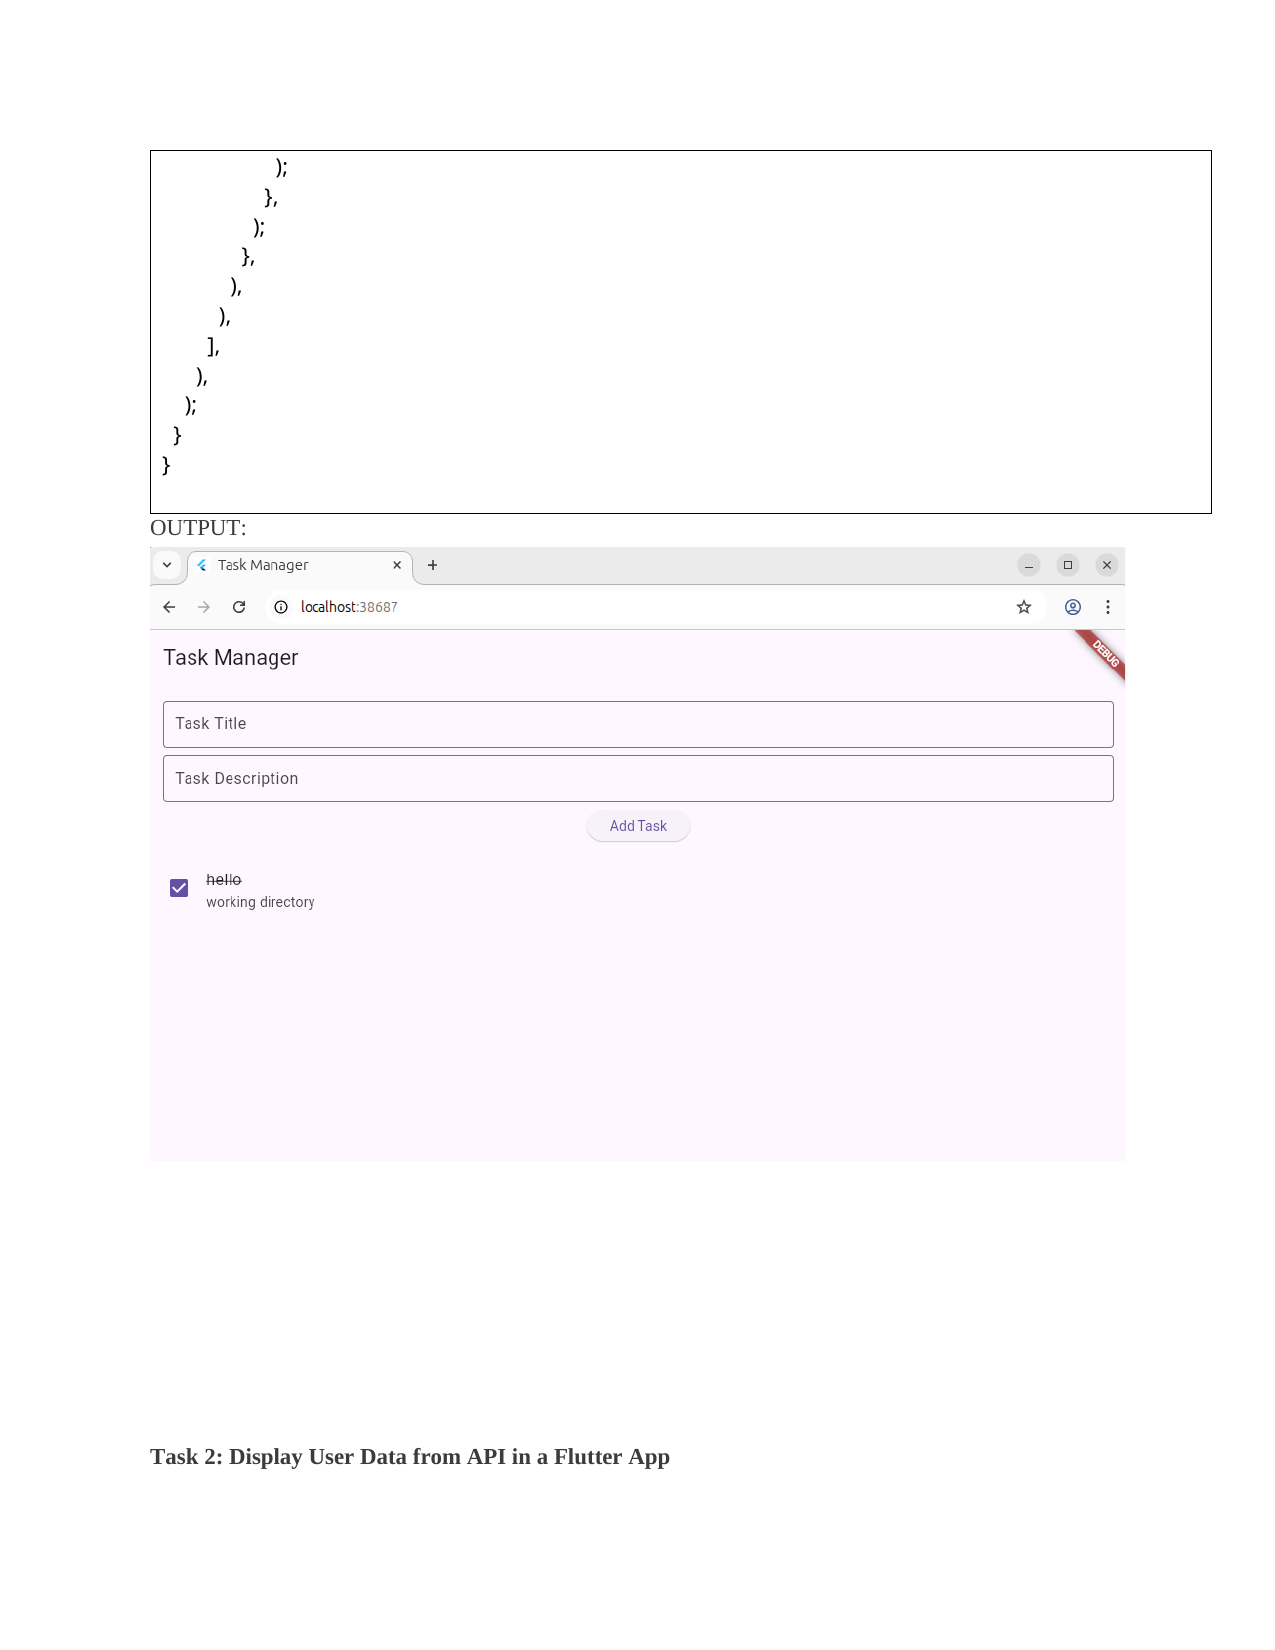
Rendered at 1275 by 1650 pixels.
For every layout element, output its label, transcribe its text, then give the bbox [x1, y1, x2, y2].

text Task 2: Display User Data from API in a Flutter App [150, 1443, 1125, 1470]
text OUTPUT: [150, 514, 1125, 540]
picture [150, 547, 1125, 1161]
